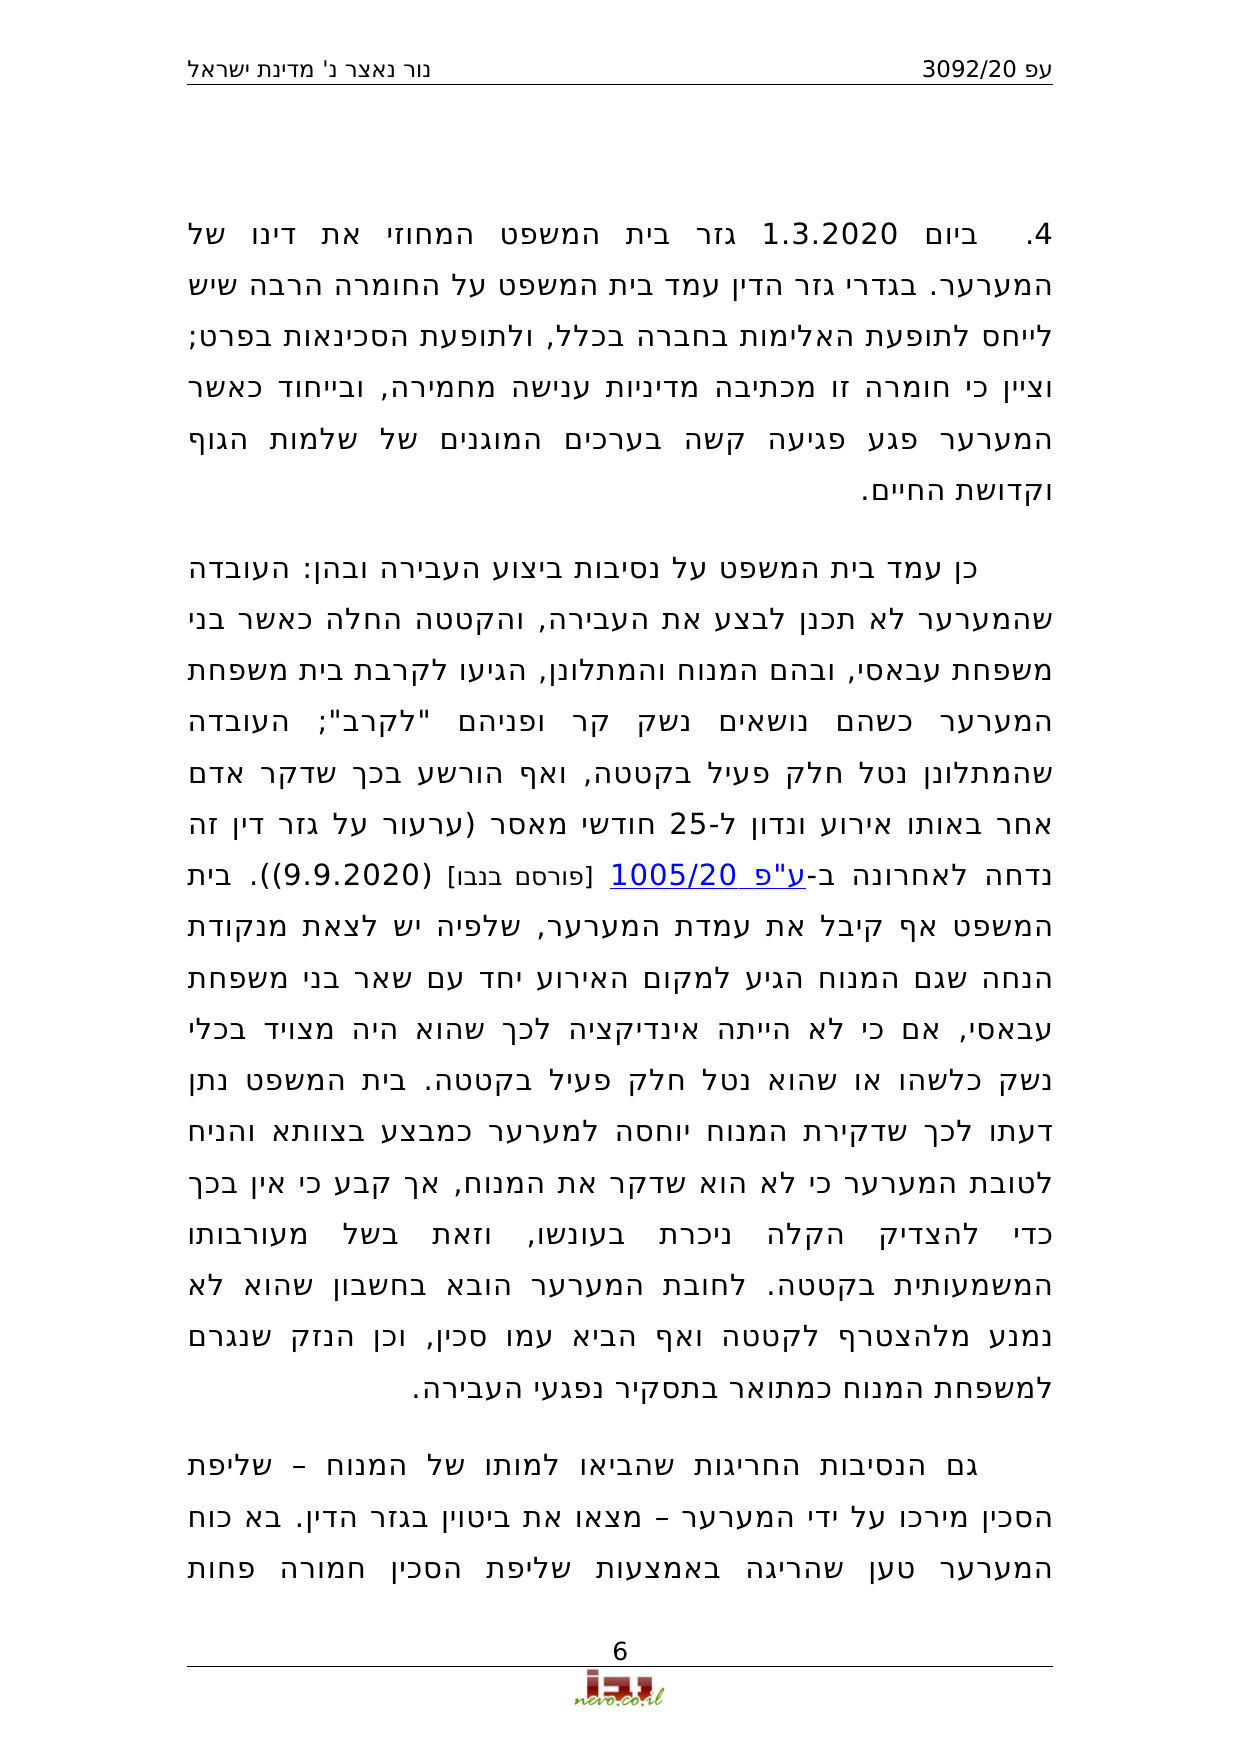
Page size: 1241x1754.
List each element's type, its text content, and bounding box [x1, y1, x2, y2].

text כן עמד בית המשפט על נסיבות ביצוע העבירה ובהן: העובדה שהמערער לא תכנן לבצע את העבירה, והקטטה החלה כאשר בני משפחת עבאסי, ובהם המנוח והמתלונן, הגיעו לקרבת בית משפחת המערער כשהם נושאים נשק קר ופניהם "לקרב"; העובדה שהמתלונן נטל חלק פעיל בקטטה, ואף הורשע בכך שדקר אדם אחר באותו אירוע ונדון ל-25 חודשי מאסר (ערעור על גזר דין זה נדחה לאחרונה ב-ע"פ 1005/20 [פורסם בנבו] (9.9.2020)). בית המשפט אף קיבל את עמדת המערער, שלפיה יש לצאת מנקודת הנחה שגם המנוח הגיע למקום האירוע יחד עם שאר בני משפחת עבאסי, אם כי לא הייתה אינדיקציה לכך שהוא היה מצויד בכלי נשק כלשהו או שהוא נטל חלק פעיל בקטטה. בית המשפט נתן דעתו לכך שדקירת המנוח יוחסה למערער כמבצע בצוותא והניח לטובת המערער כי לא הוא שדקר את המנוח, אך קבע כי אין בכך כדי להצדיק הקלה ניכרת בעונשו, וזאת בשל מעורבותו המשמעותית בקטטה. לחובת המערער הובא בחשבון שהוא לא נמנע מלהצטרף לקטטה ואף הביא עמו סכין, וכן הנזק שנגרם למשפחת המנוח כמתואר בתסקיר נפגעי העבירה. [187, 551, 1053, 1405]
text 4. ביום 1.3.2020 גזר בית המשפט המחוזי את דינו של המערער. בגדרי גזר הדין עמד בית המשפט על החומרה הרבה שיש לייחס לתופעת האלימות בחברה בכלל, ולתופעת הסכינאות בפרט; וציין כי חומרה זו מכתיבה מדיניות ענישה מחמירה, ובייחוד כאשר המערער פגע פגיעה קשה בערכים המוגנים של שלמות הגוף וקדושת החיים. [187, 217, 1053, 507]
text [187, 1448, 1053, 1585]
picture [574, 1669, 666, 1707]
